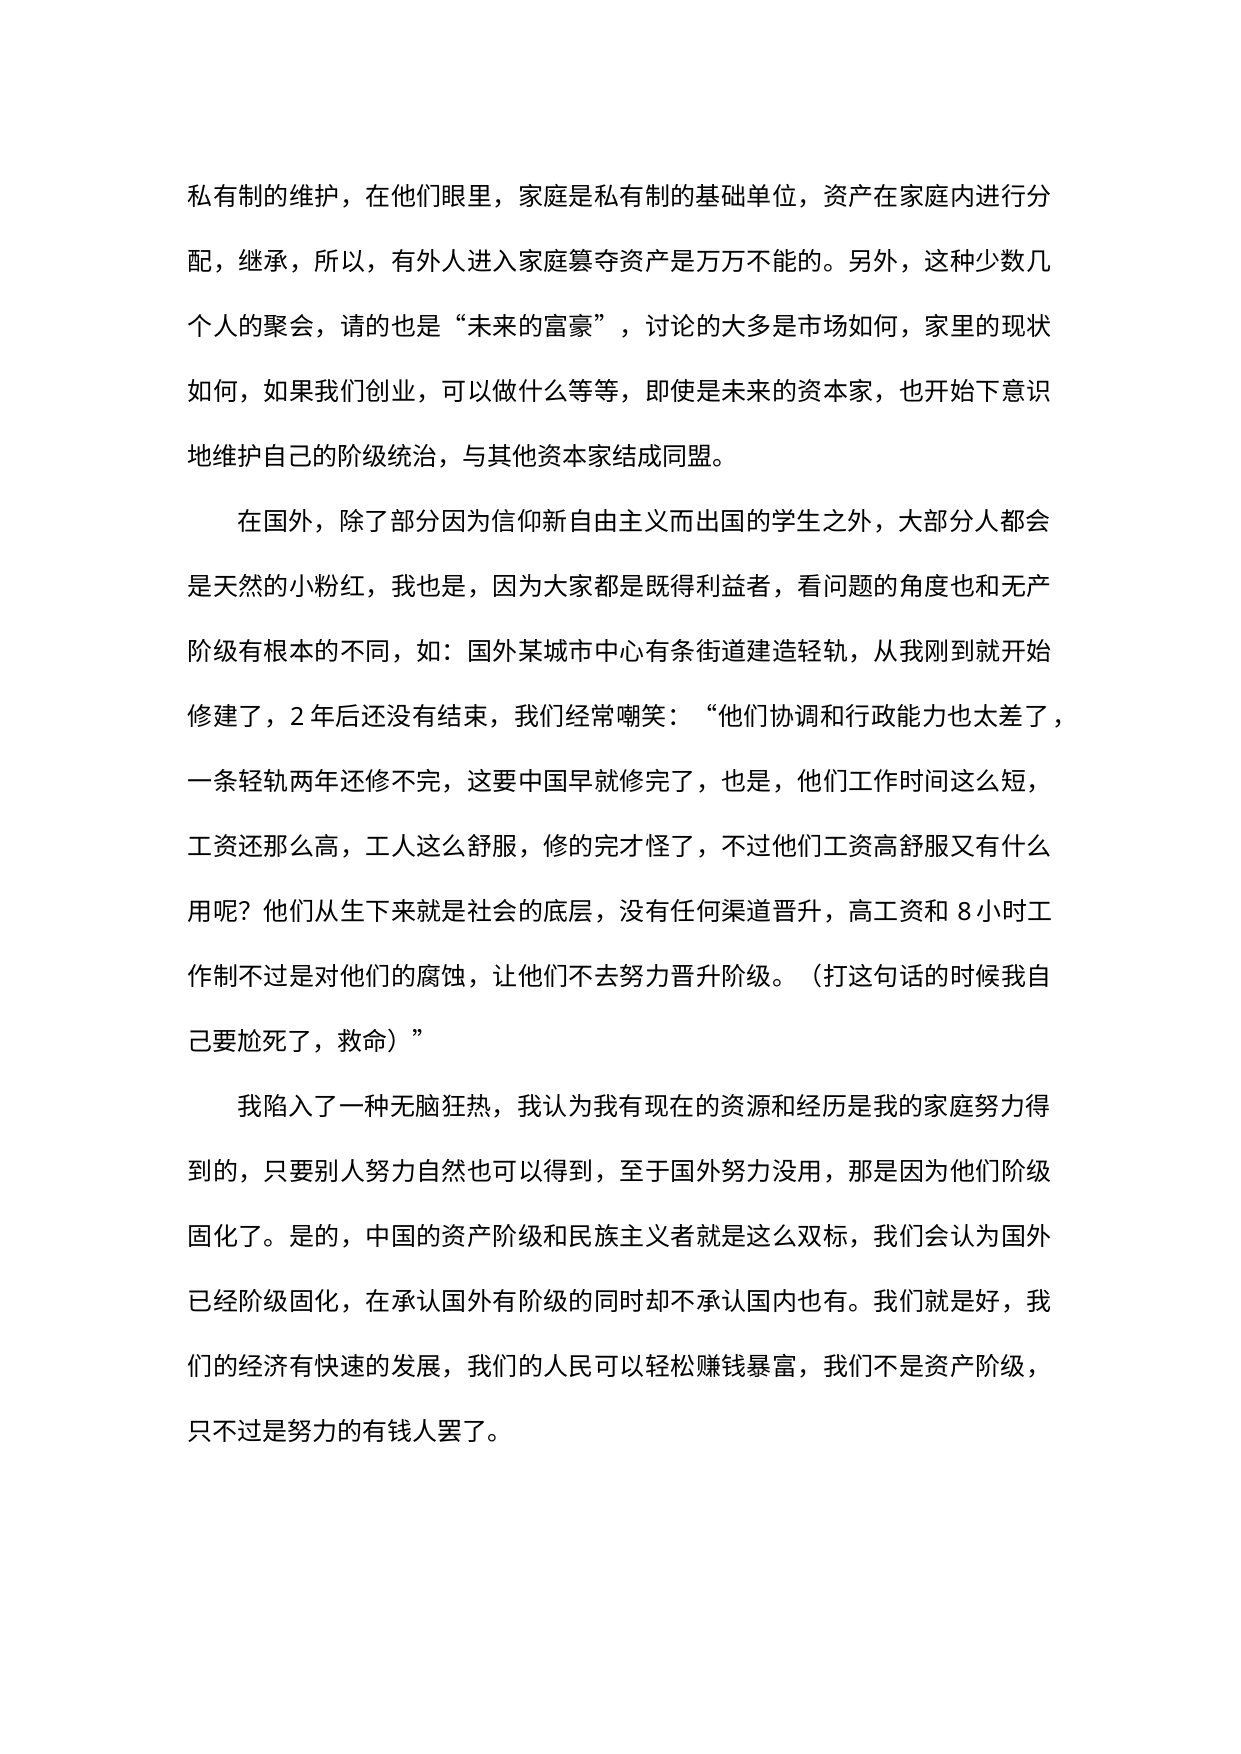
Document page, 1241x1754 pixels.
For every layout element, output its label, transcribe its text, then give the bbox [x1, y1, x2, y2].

text 我陷入了一种无脑狂热，我认为我有现在的资源和经历是我的家庭努力得到的，只要别人努力自然也可以得到，至于国外努力没用，那是因为他们阶级固化了。是的，中国的资产阶级和民族主义者就是这么双标，我们会认为国外已经阶级固化，在承认国外有阶级的同时却不承认国内也有。我们就是好，我们的经济有快速的发展，我们的人民可以轻松赚钱暴富，我们不是资产阶级，只不过是努力的有钱人罢了。 [187, 1072, 1053, 1462]
text 在国外，除了部分因为信仰新自由主义而出国的学生之外，大部分人都会是天然的小粉红，我也是，因为大家都是既得利益者，看问题的角度也和无产阶级有根本的不同，如：国外某城市中心有条街道建造轻轨，从我刚到就开始修建了，2年后还没有结束，我们经常嘲笑：“他们协调和行政能力也太差了，一条轻轨两年还修不完，这要中国早就修完了，也是，他们工作时间这么短，工资还那么高，工人这么舒服，修的完才怪了，不过他们工资高舒服又有什么用呢？他们从生下来就是社会的底层，没有任何渠道晋升，高工资和8小时工作制不过是对他们的腐蚀，让他们不去努力晋升阶级。（打这句话的时候我自己要尬死了，救命）” [187, 487, 1053, 1072]
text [187, 162, 1053, 487]
